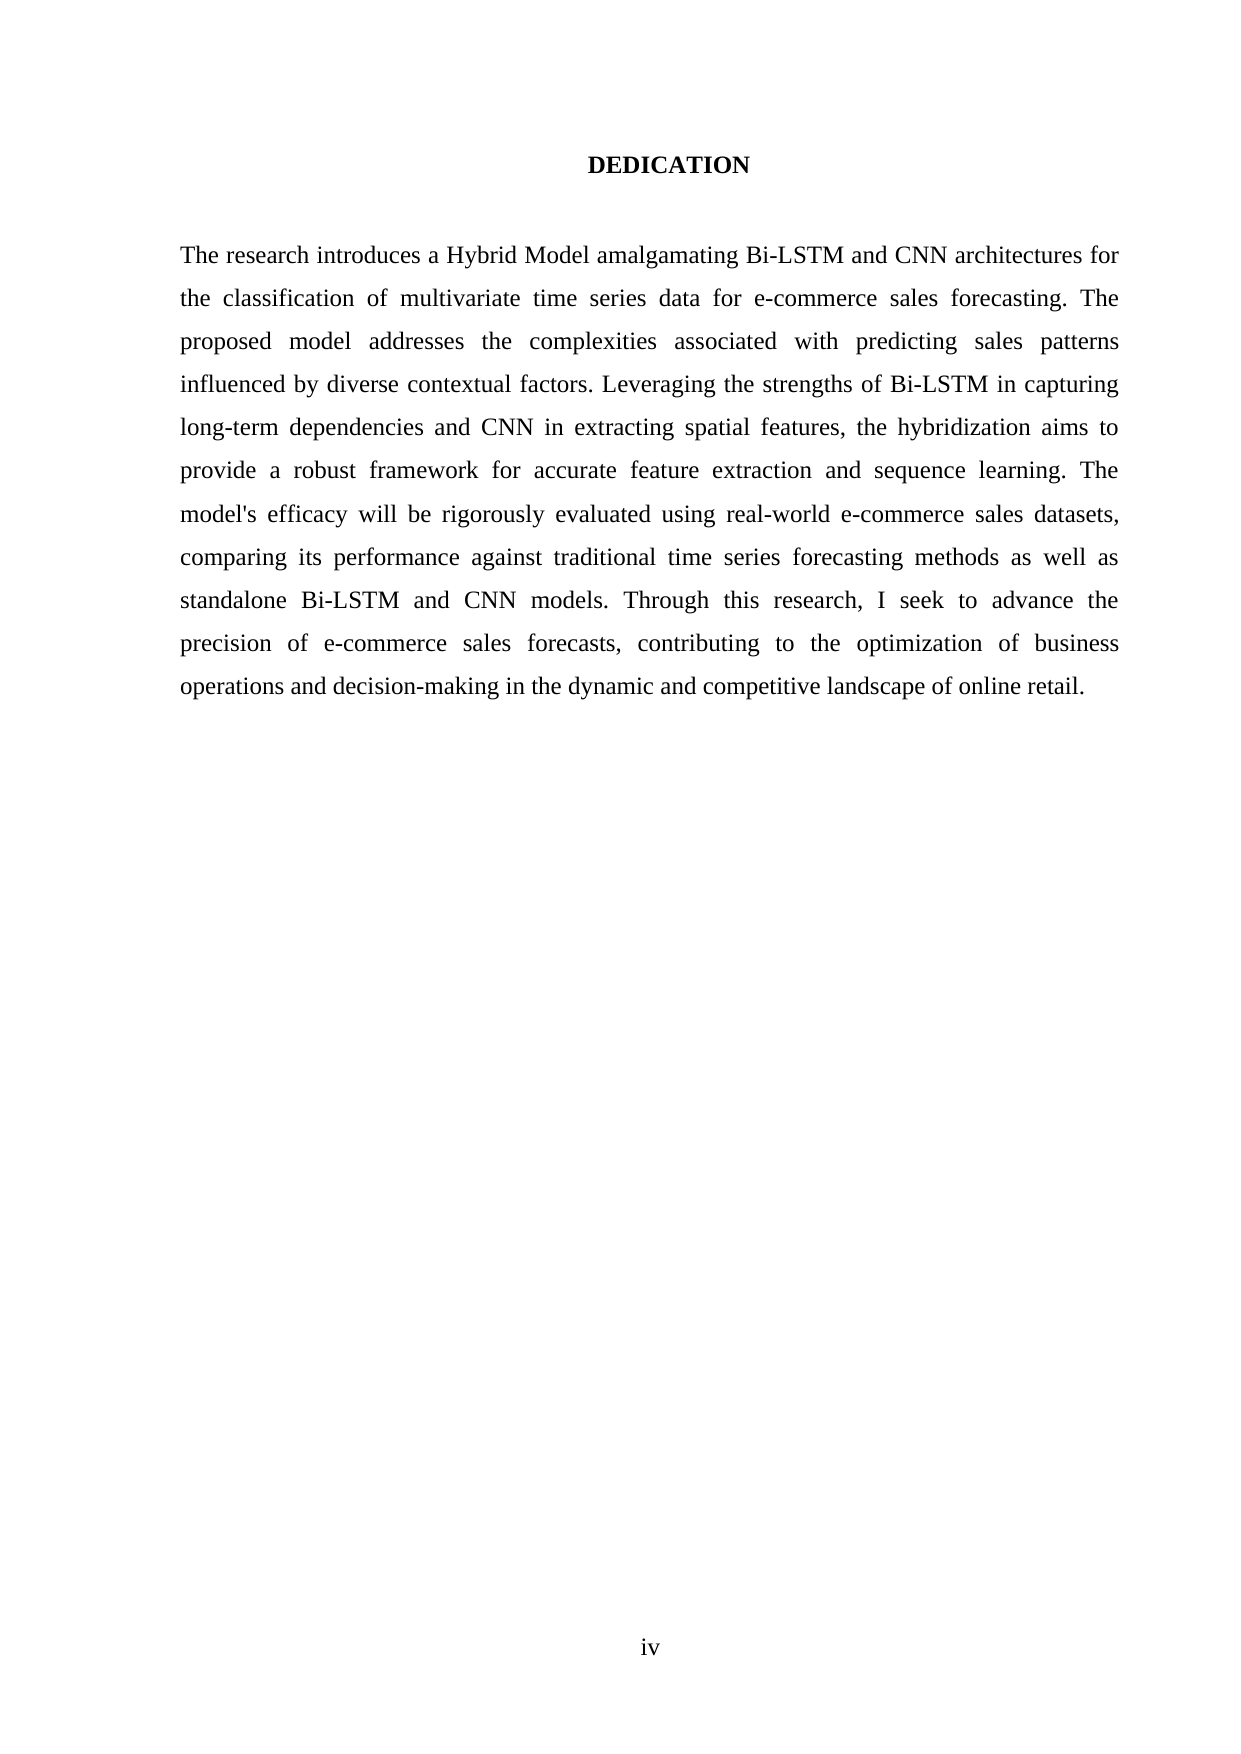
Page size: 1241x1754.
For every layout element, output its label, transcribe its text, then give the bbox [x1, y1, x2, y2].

text The research introduces a Hybrid Model amalgamating Bi-LSTM and CNN architectures for the classification of multivariate time series data for e-commerce sales forecasting. The proposed model addresses the complexities associated with predicting sales patterns influenced by diverse contextual factors. Leveraging the strengths of Bi-LSTM in capturing long-term dependencies and CNN in extracting spatial features, the hybridization aims to provide a robust framework for accurate feature extraction and sequence learning. The model's efficacy will be rigorously evaluated using real-world e-commerce sales datasets, comparing its performance against traditional time series forecasting methods as well as standalone Bi-LSTM and CNN models. Through this research, I seek to advance the precision of e-commerce sales forecasts, contributing to the optimization of business operations and decision-making in the dynamic and competitive landscape of online retail. [180, 240, 1120, 700]
subtitle DEDICATION [217, 150, 1120, 179]
